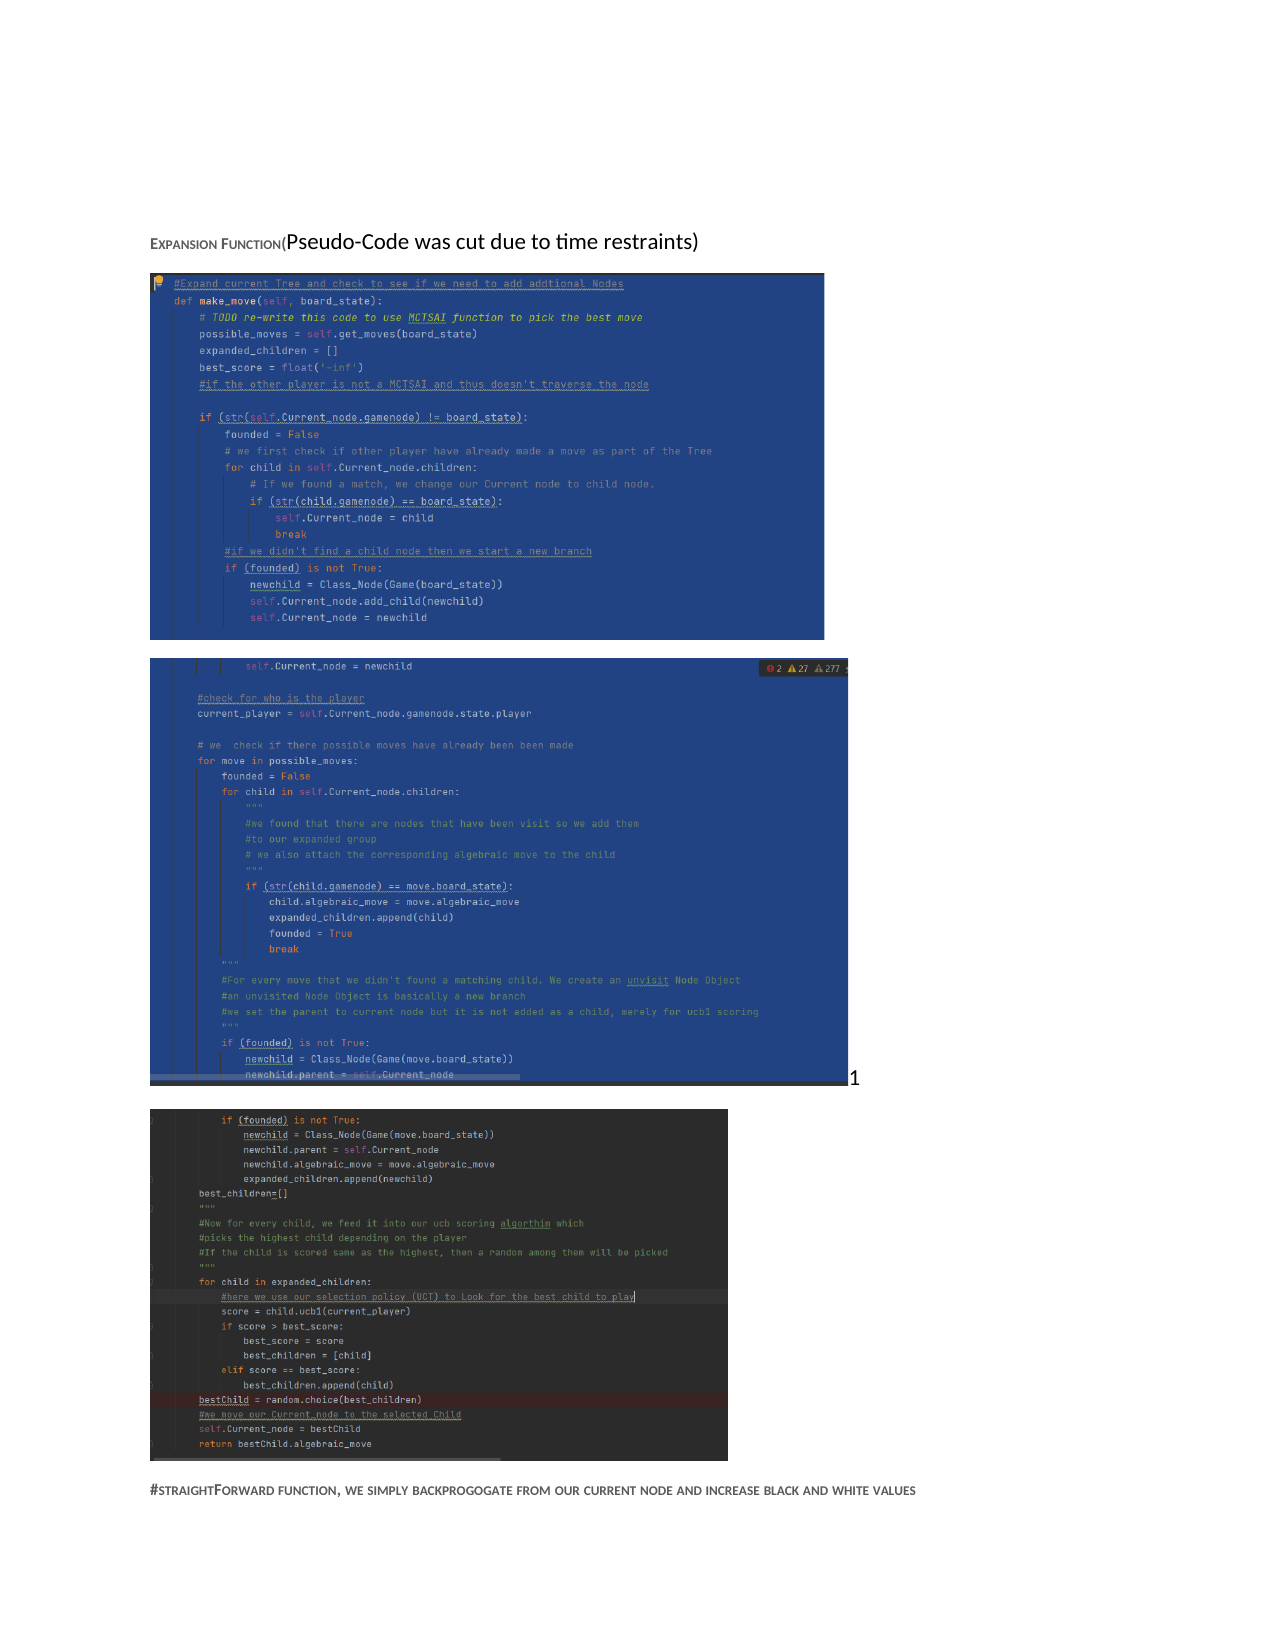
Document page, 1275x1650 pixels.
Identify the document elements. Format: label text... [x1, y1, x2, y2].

text Expansion Function(Pseudo-Code was cut due to time restraints) [150, 227, 1125, 255]
picture [150, 273, 825, 640]
picture [150, 658, 849, 1086]
text #straightForward function, we simply backprogogate from our current node and increase black and white values [150, 1479, 1125, 1499]
picture [150, 1109, 728, 1461]
